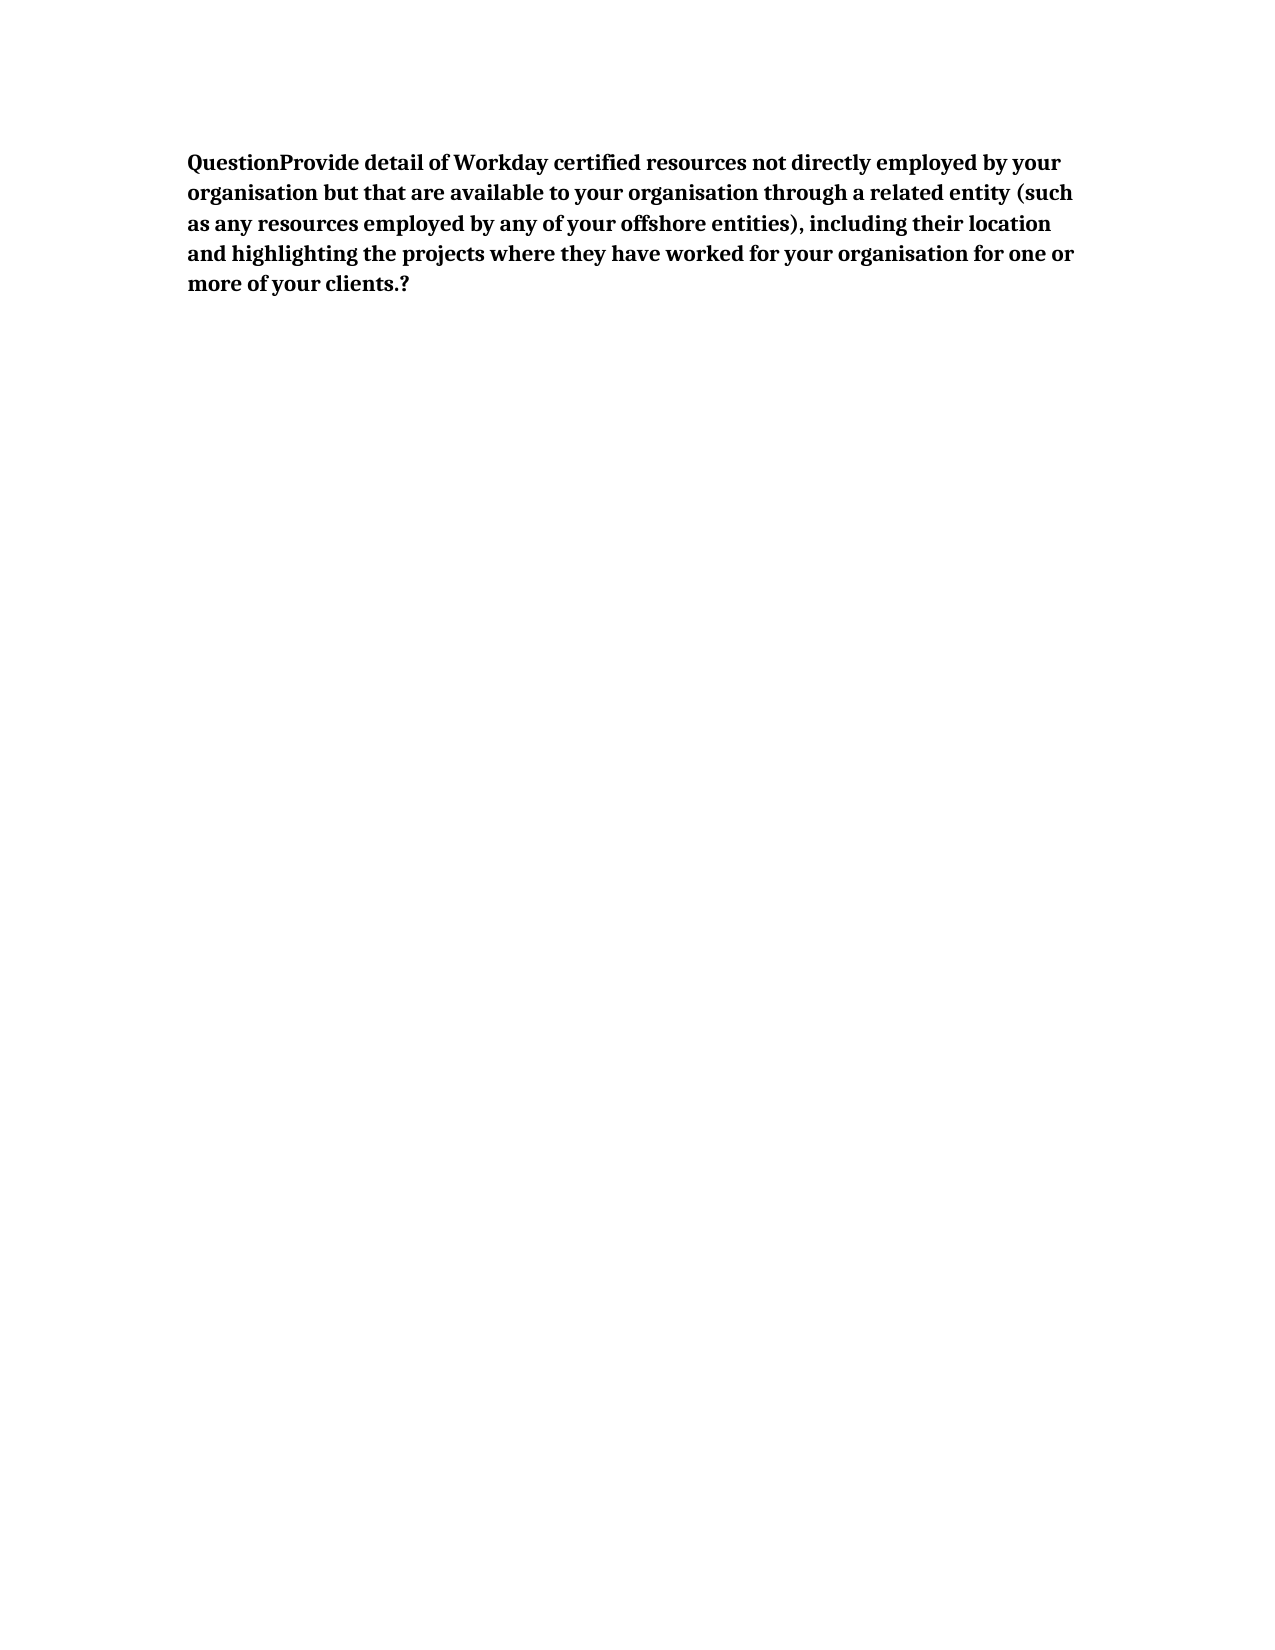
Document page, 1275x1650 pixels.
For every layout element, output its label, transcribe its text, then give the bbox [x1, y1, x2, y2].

text QuestionProvide detail of Workday certified resources not directly employed by your organisation but that are available to your organisation through a related entity (such as any resources employed by any of your offshore entities), including their location and highlighting the projects where they have worked for your organisation for one or more of your clients.? [187, 150, 1087, 297]
